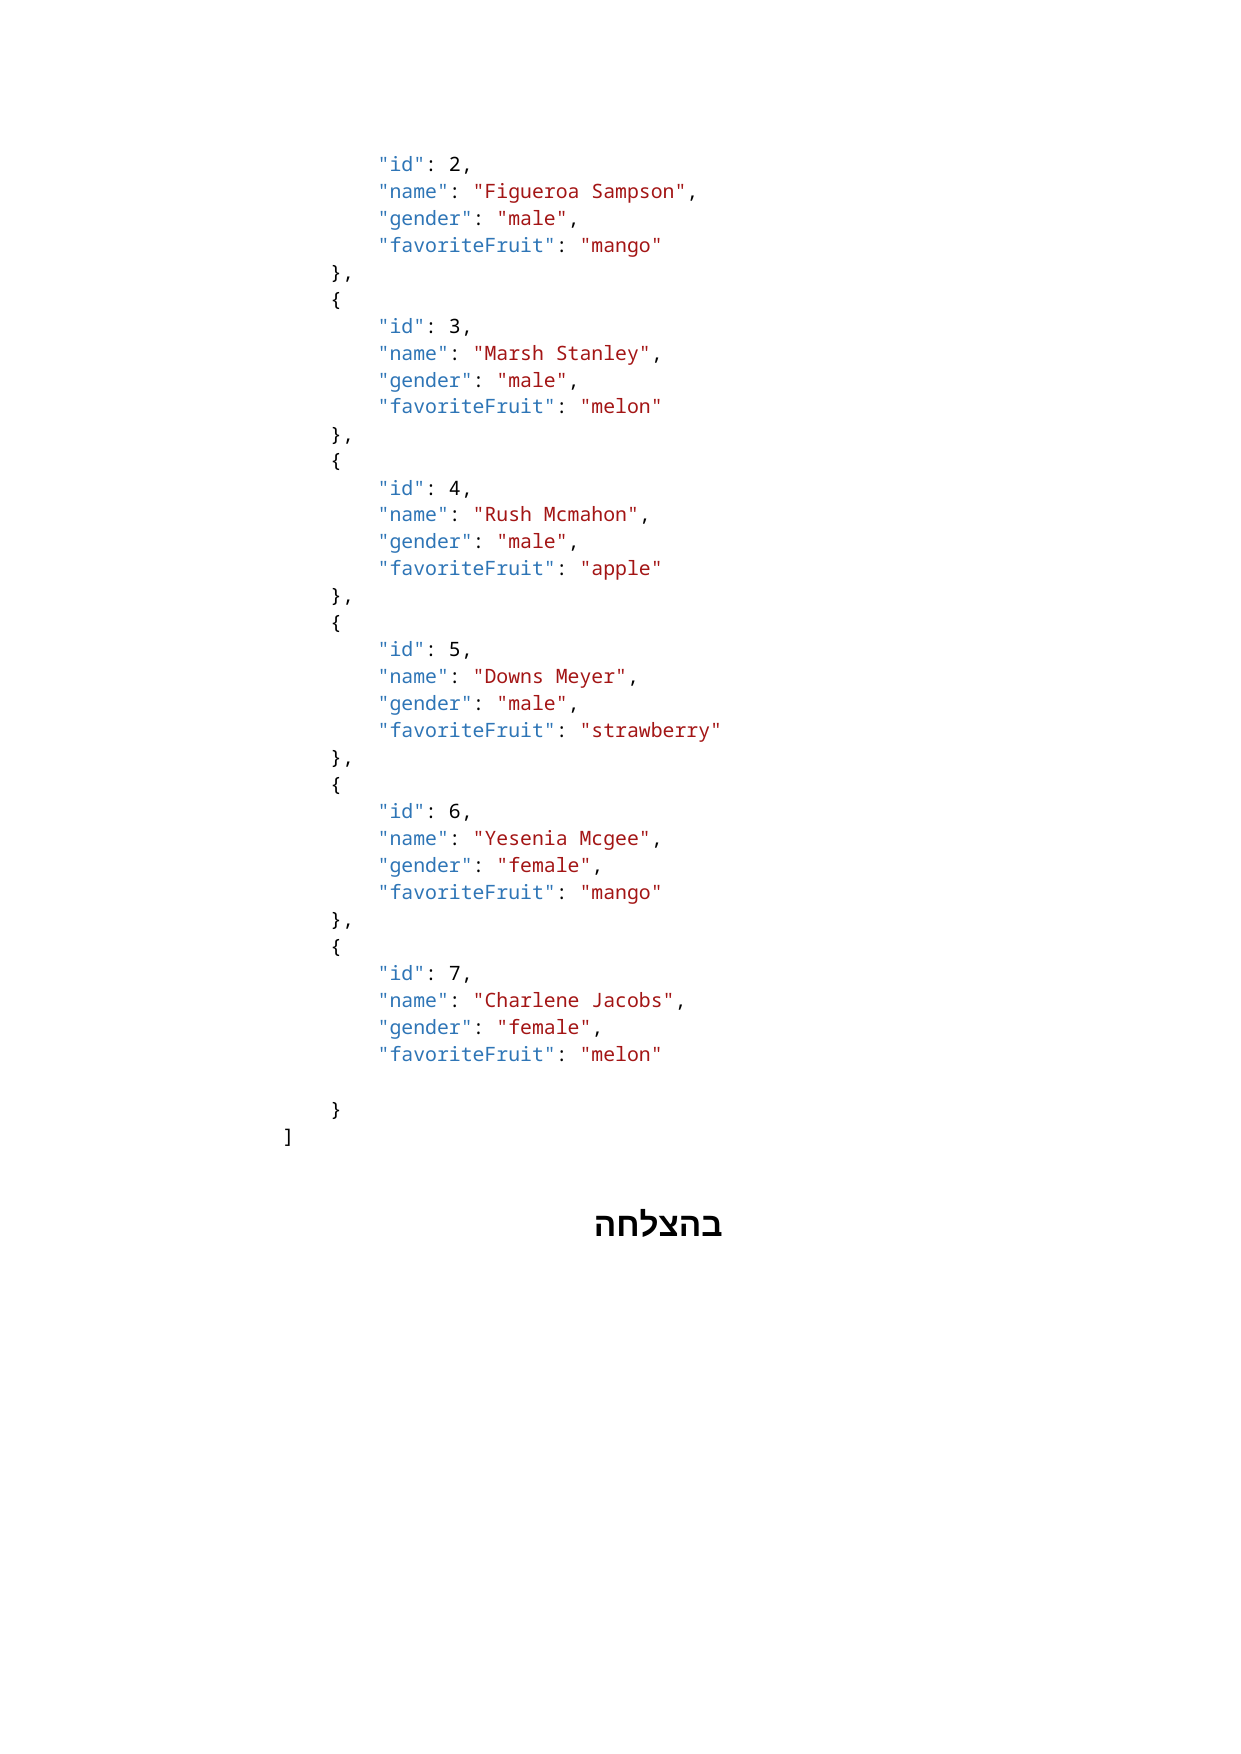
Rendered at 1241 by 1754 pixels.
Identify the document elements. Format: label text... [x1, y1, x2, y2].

text "gender": "male", [187, 689, 1053, 717]
text "name": "Downs Meyer", [187, 663, 1053, 689]
text "favoriteFruit": "mango" [187, 231, 1053, 258]
list בהצלחה [262, 1205, 1053, 1244]
text }, [187, 743, 1053, 771]
text "gender": "male", [187, 204, 1053, 231]
text }, [187, 582, 1053, 609]
text { [187, 447, 1053, 474]
text "gender": "male", [187, 528, 1053, 555]
text "id": 3, [187, 312, 1053, 339]
text "id": 6, [187, 797, 1053, 824]
text } [187, 1095, 1053, 1122]
text }, [187, 420, 1053, 447]
text }, [187, 258, 1053, 285]
text "favoriteFruit": "melon" [187, 393, 1053, 420]
text "favoriteFruit": "mango" [187, 878, 1053, 905]
text ] [187, 1122, 1053, 1149]
text "name": "Yesenia Mcgee", [187, 824, 1053, 851]
text "favoriteFruit": "apple" [187, 555, 1053, 582]
text }, [187, 905, 1053, 932]
text "name": "Charlene Jacobs", [187, 986, 1053, 1013]
text "id": 7, [187, 959, 1053, 986]
text "name": "Rush Mcmahon", [187, 501, 1053, 528]
text "name": "Marsh Stanley", [187, 339, 1053, 366]
text { [187, 285, 1053, 312]
text "gender": "female", [187, 851, 1053, 878]
text "favoriteFruit": "melon" [187, 1040, 1053, 1067]
text "name": "Figueroa Sampson", [187, 177, 1053, 204]
text "gender": "male", [187, 366, 1053, 393]
text "favoriteFruit": "strawberry" [187, 717, 1053, 743]
text { [187, 771, 1053, 797]
text "gender": "female", [187, 1013, 1053, 1040]
text "id": 5, [187, 636, 1053, 663]
text { [187, 609, 1053, 636]
text "id": 4, [187, 474, 1053, 501]
text { [187, 932, 1053, 959]
text "id": 2, [187, 150, 1053, 177]
